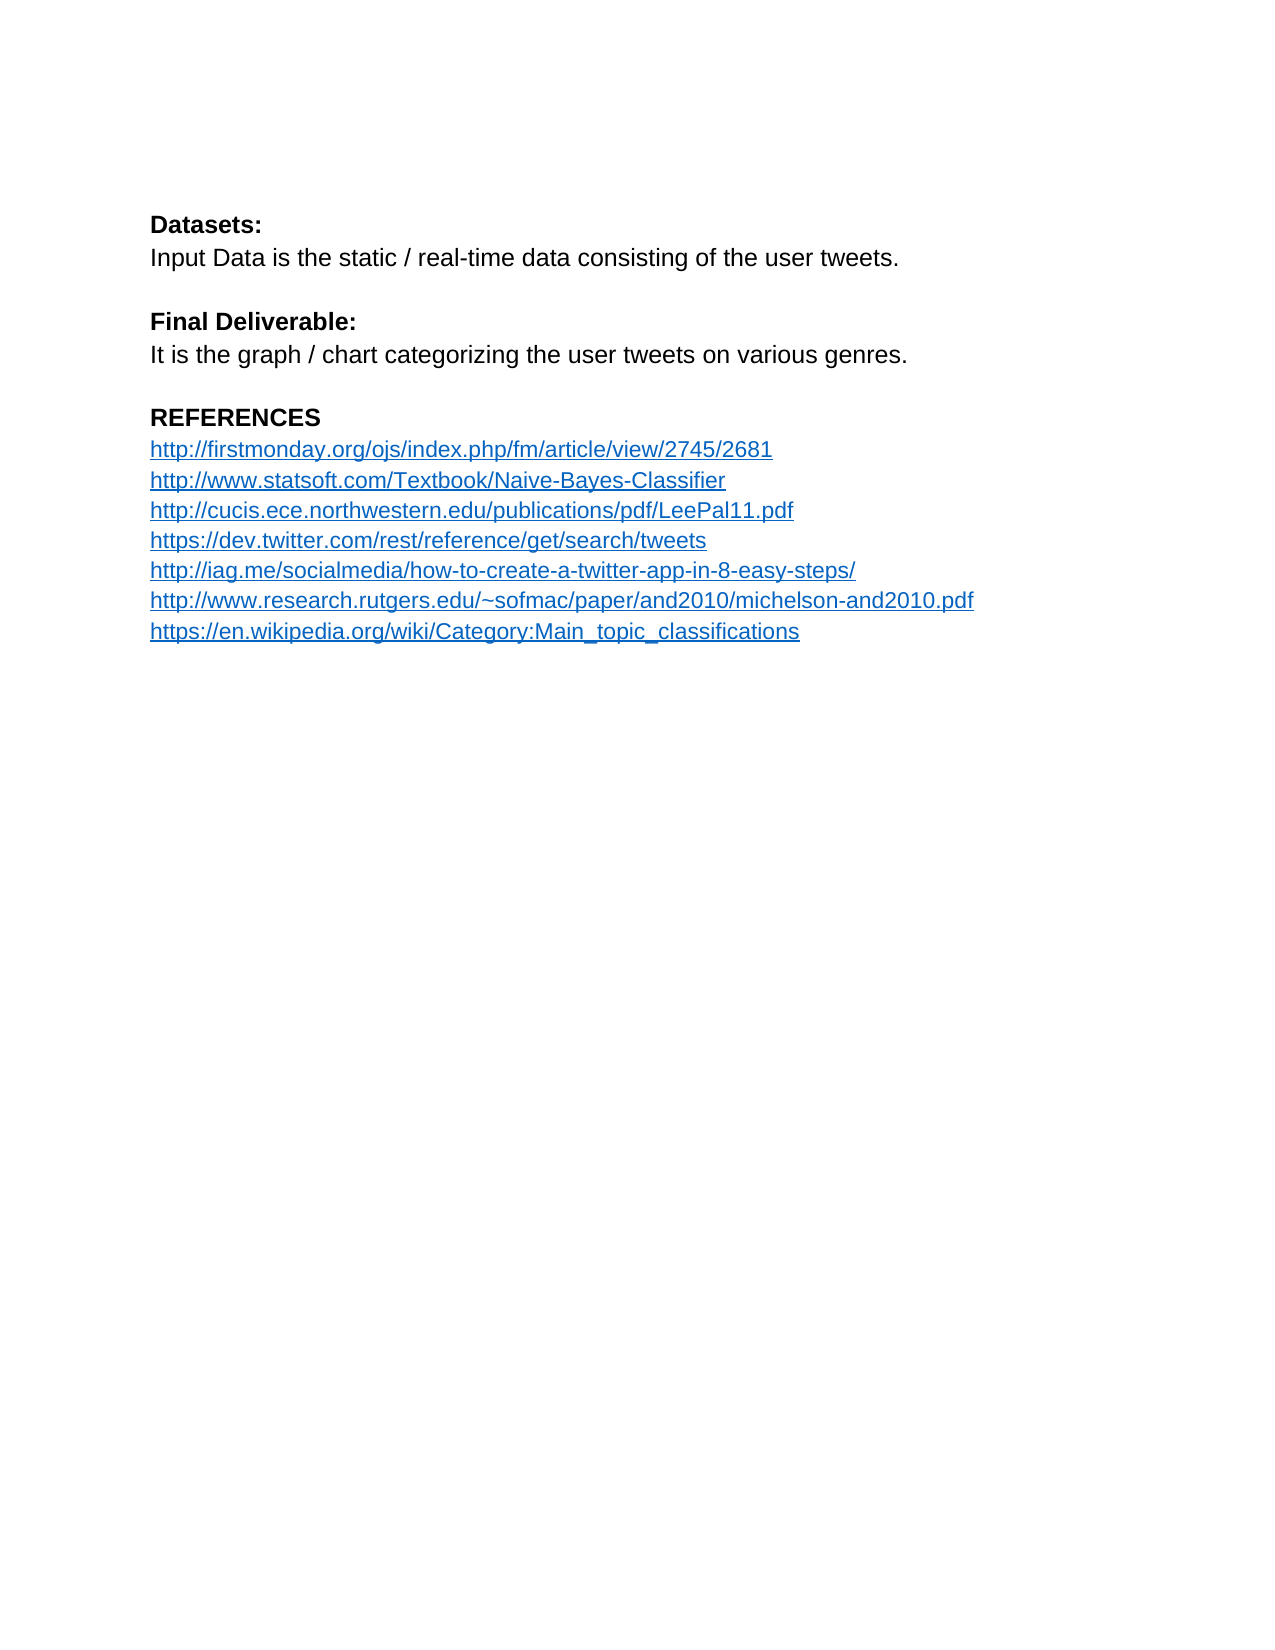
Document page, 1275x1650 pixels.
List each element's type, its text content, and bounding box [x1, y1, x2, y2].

text http://iag.me/socialmedia/how-to-create-a-twitter-app-in-8-easy-steps/ [150, 557, 1125, 583]
text https://dev.twitter.com/rest/reference/get/search/tweets [150, 527, 1125, 553]
text http://www.statsoft.com/Textbook/Naive-Bayes-Classifier [150, 467, 1125, 493]
text Input Data is the static / real-time data consisting of the user tweets. [150, 243, 1125, 272]
text http://firstmonday.org/ojs/index.php/fm/article/view/2745/2681 [150, 436, 1125, 463]
text Datasets: [150, 210, 1125, 239]
text It is the graph / chart categorizing the user tweets on various genres. [150, 340, 1125, 368]
text http://www.research.rutgers.edu/~sofmac/paper/and2010/michelson-and2010.pdf [150, 587, 1125, 614]
text http://cucis.ece.northwestern.edu/publications/pdf/LeePal11.pdf [150, 497, 1125, 523]
text https://en.wikipedia.org/wiki/Category:Main_topic_classifications [150, 618, 1125, 644]
text REFERENCES [150, 403, 1125, 432]
text Final Deliverable: [150, 307, 1125, 335]
